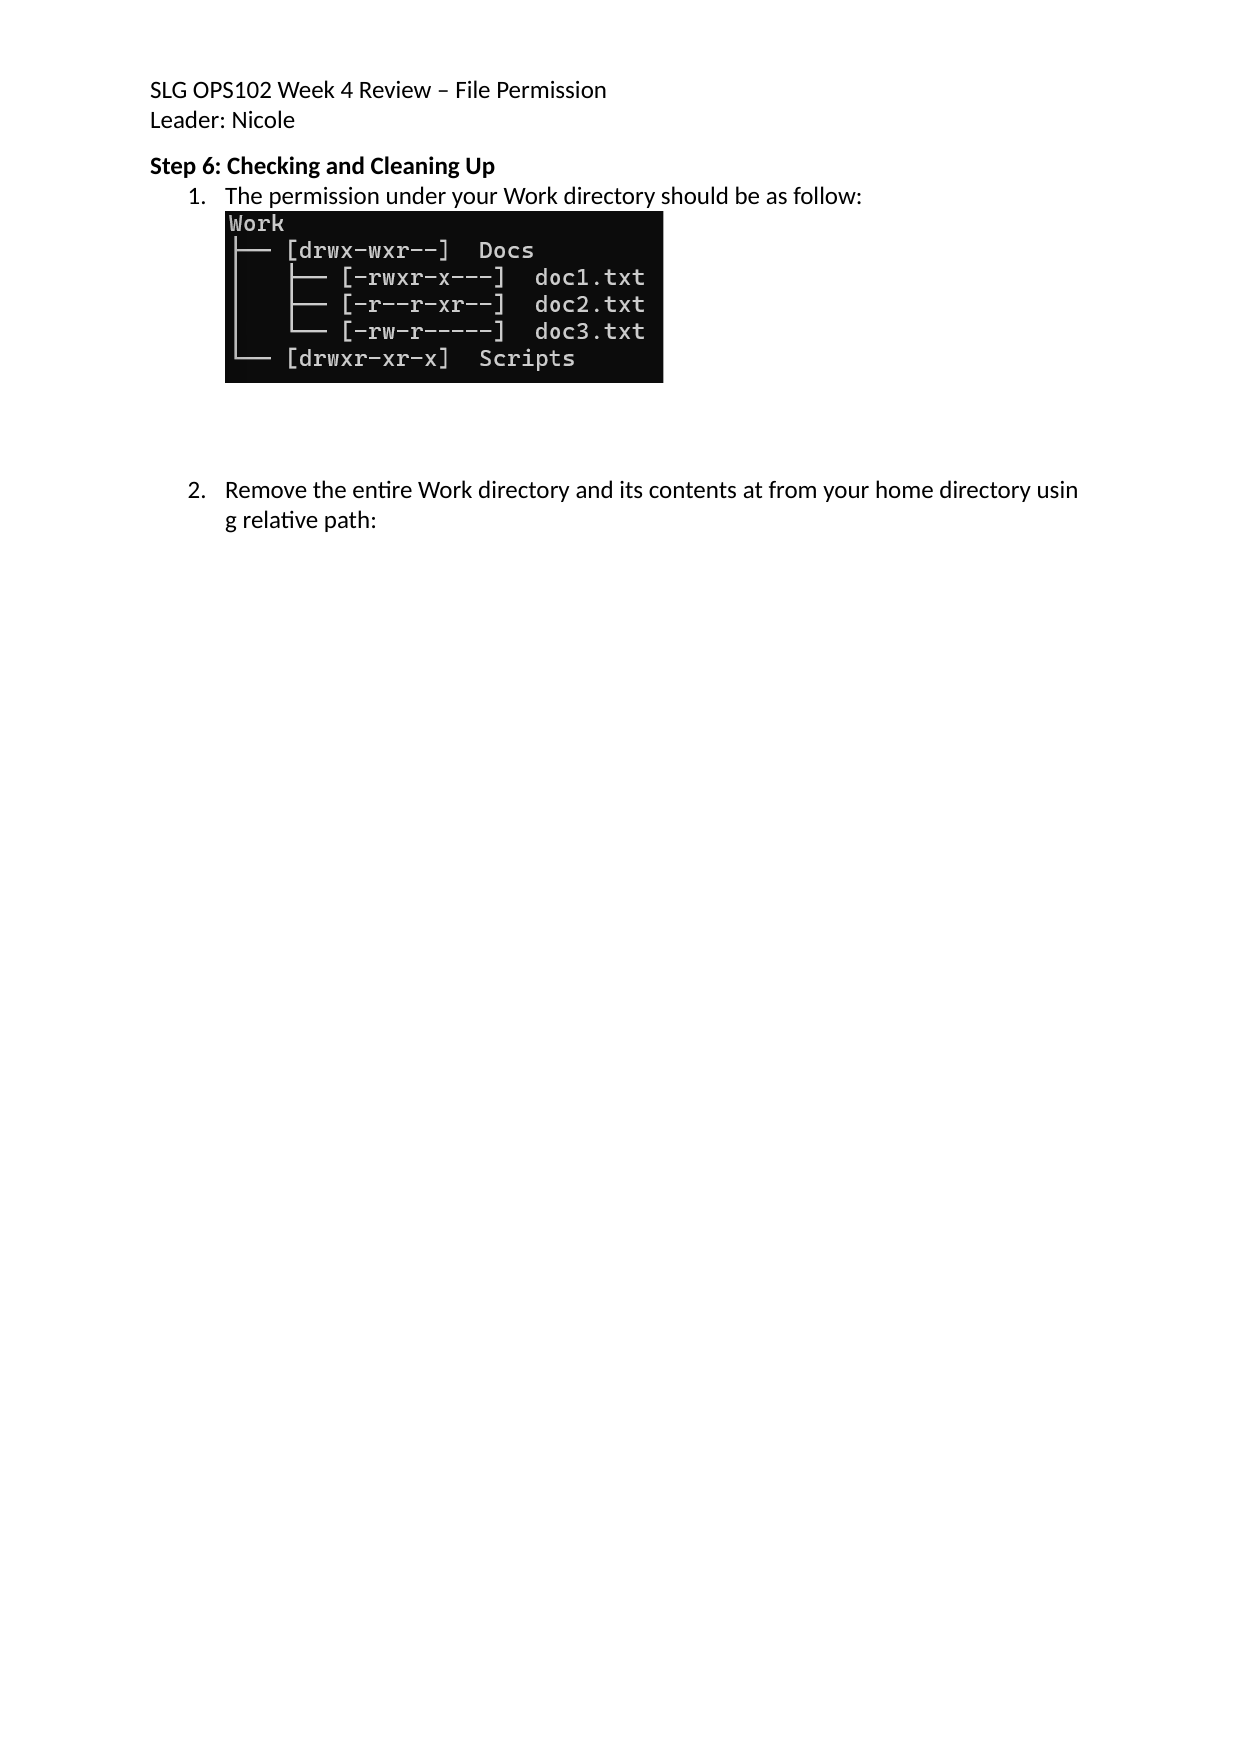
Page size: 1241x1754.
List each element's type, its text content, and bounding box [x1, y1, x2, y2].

list Remove the entire Work directory and its contents at from your home directory using relative path: [187, 474, 1090, 535]
text Step 6: Checking and Cleaning Up [150, 150, 1090, 181]
picture [225, 211, 664, 383]
list The permission under your Work directory should be as follow: [187, 181, 1090, 211]
